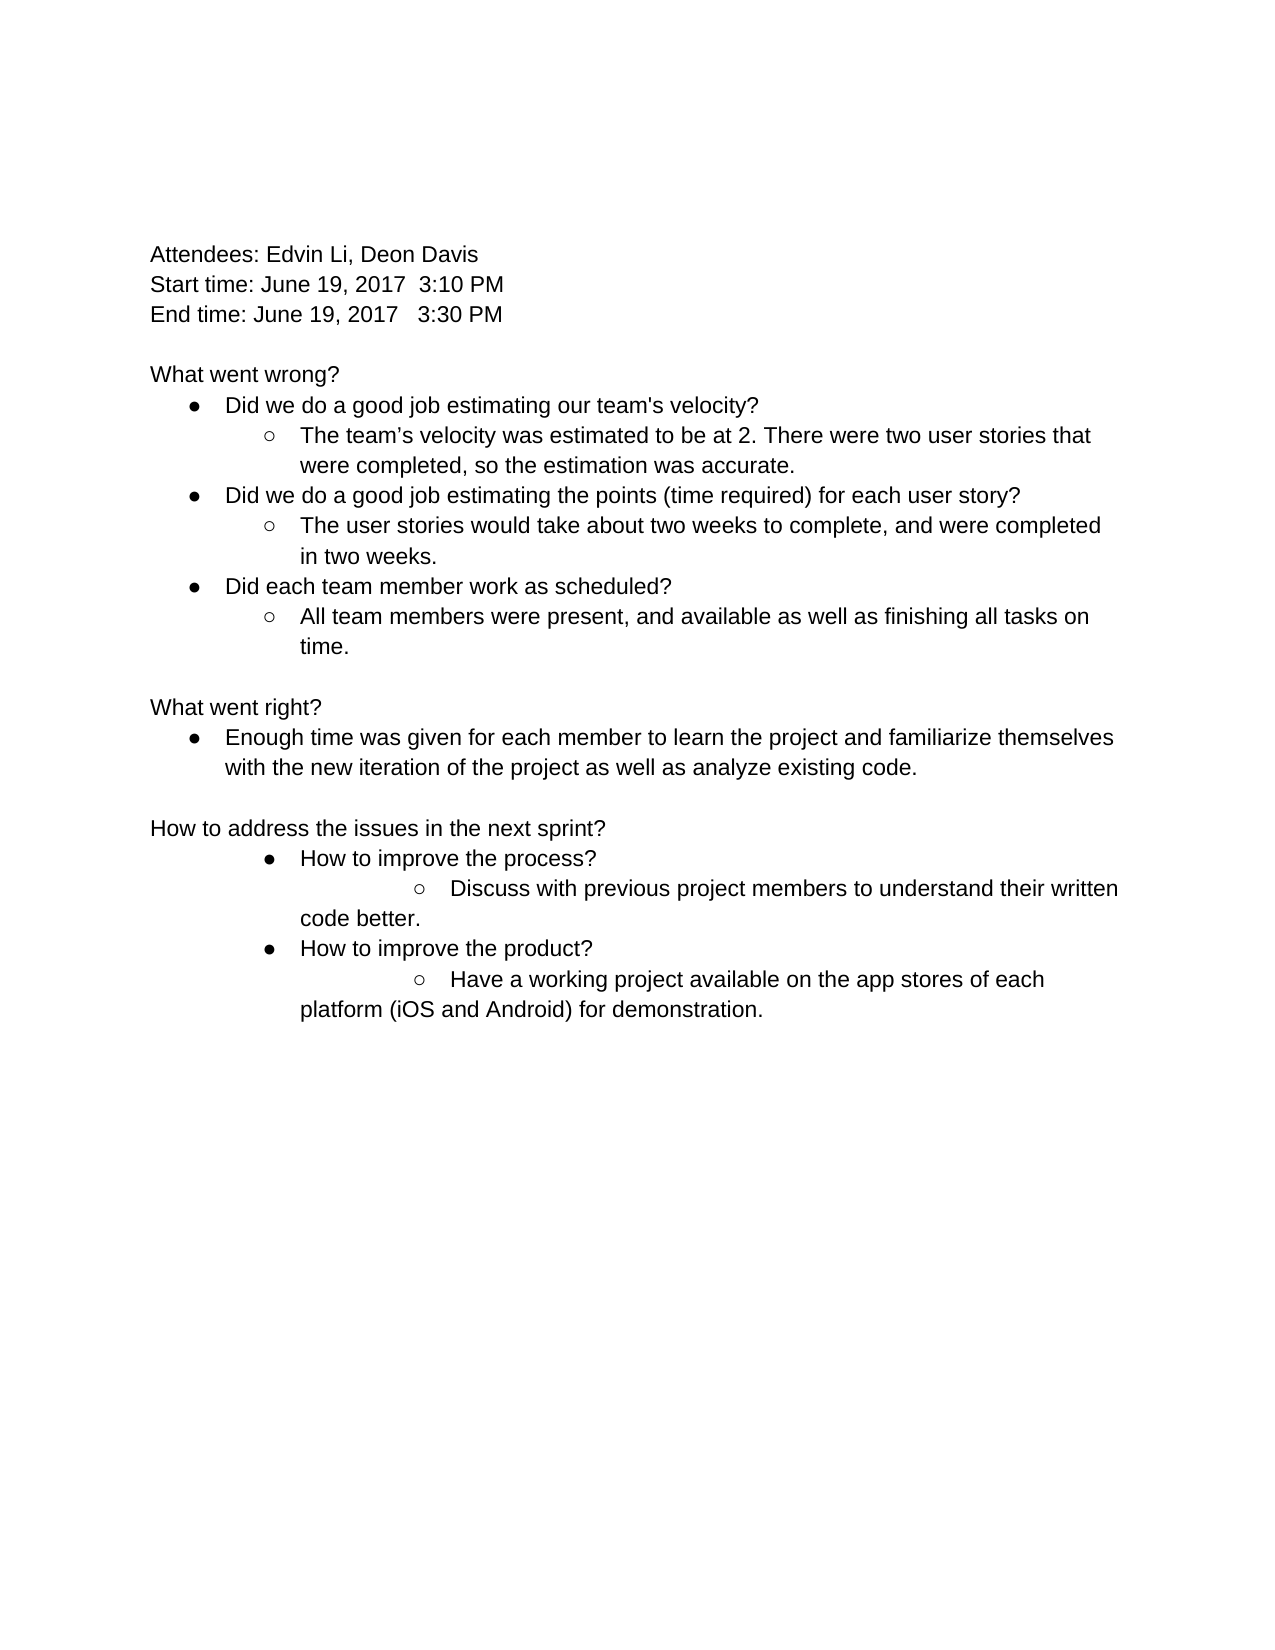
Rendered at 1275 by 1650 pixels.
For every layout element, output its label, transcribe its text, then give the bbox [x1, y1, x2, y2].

text Attendees: Edvin Li, Deon Davis [150, 241, 1125, 267]
list The team’s velocity was estimated to be at 2. There were two user stories that were completed, so the estimation was accurate. [262, 422, 1125, 478]
list Did each team member work as scheduled? [187, 573, 1125, 599]
list How to improve the product? [225, 935, 1125, 962]
list Did we do a good job estimating the points (time required) for each user story? [187, 482, 1125, 509]
list The user stories would take about two weeks to complete, and were completed in two weeks. [262, 512, 1125, 569]
text End time: June 19, 2017 3:30 PM [150, 301, 1125, 327]
text Start time: June 19, 2017 3:10 PM [150, 271, 1125, 297]
list How to improve the process? [225, 845, 1125, 871]
list Did we do a good job estimating our team's velocity? [187, 392, 1125, 418]
list All team members were present, and available as well as finishing all tasks on time. [262, 603, 1125, 660]
list Have a working project available on the app stores of each platform (iOS and Android) for demonstration. [300, 966, 1125, 1022]
text How to address the issues in the next sprint? [150, 814, 1125, 841]
text What went right? [150, 694, 1125, 720]
list Discuss with previous project members to understand their written code better. [300, 875, 1125, 932]
text What went wrong? [150, 361, 1125, 388]
list Enough time was given for each member to learn the project and familiarize themselves with the new iteration of the project as well as analyze existing code. [187, 724, 1125, 781]
